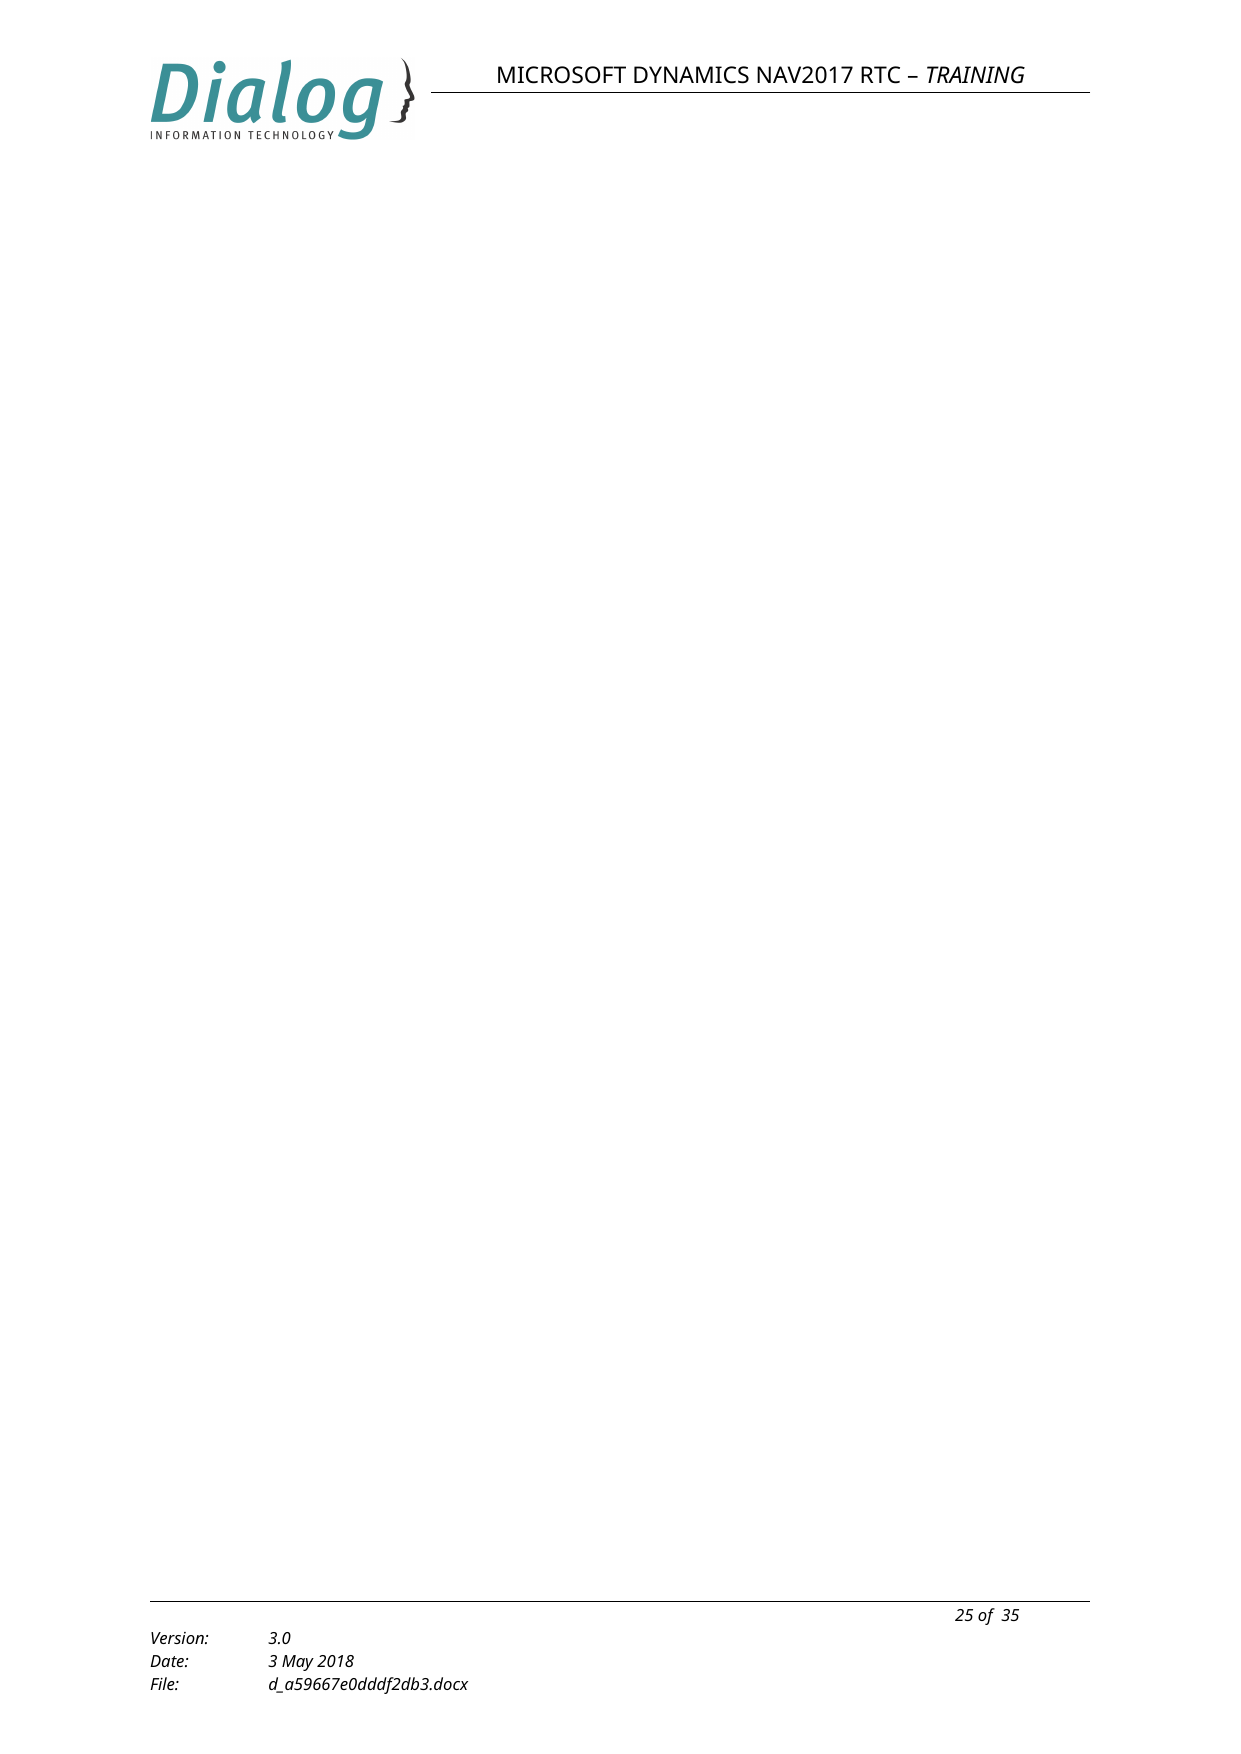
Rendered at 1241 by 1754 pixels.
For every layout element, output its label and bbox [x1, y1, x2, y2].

picture [150, 57, 415, 140]
